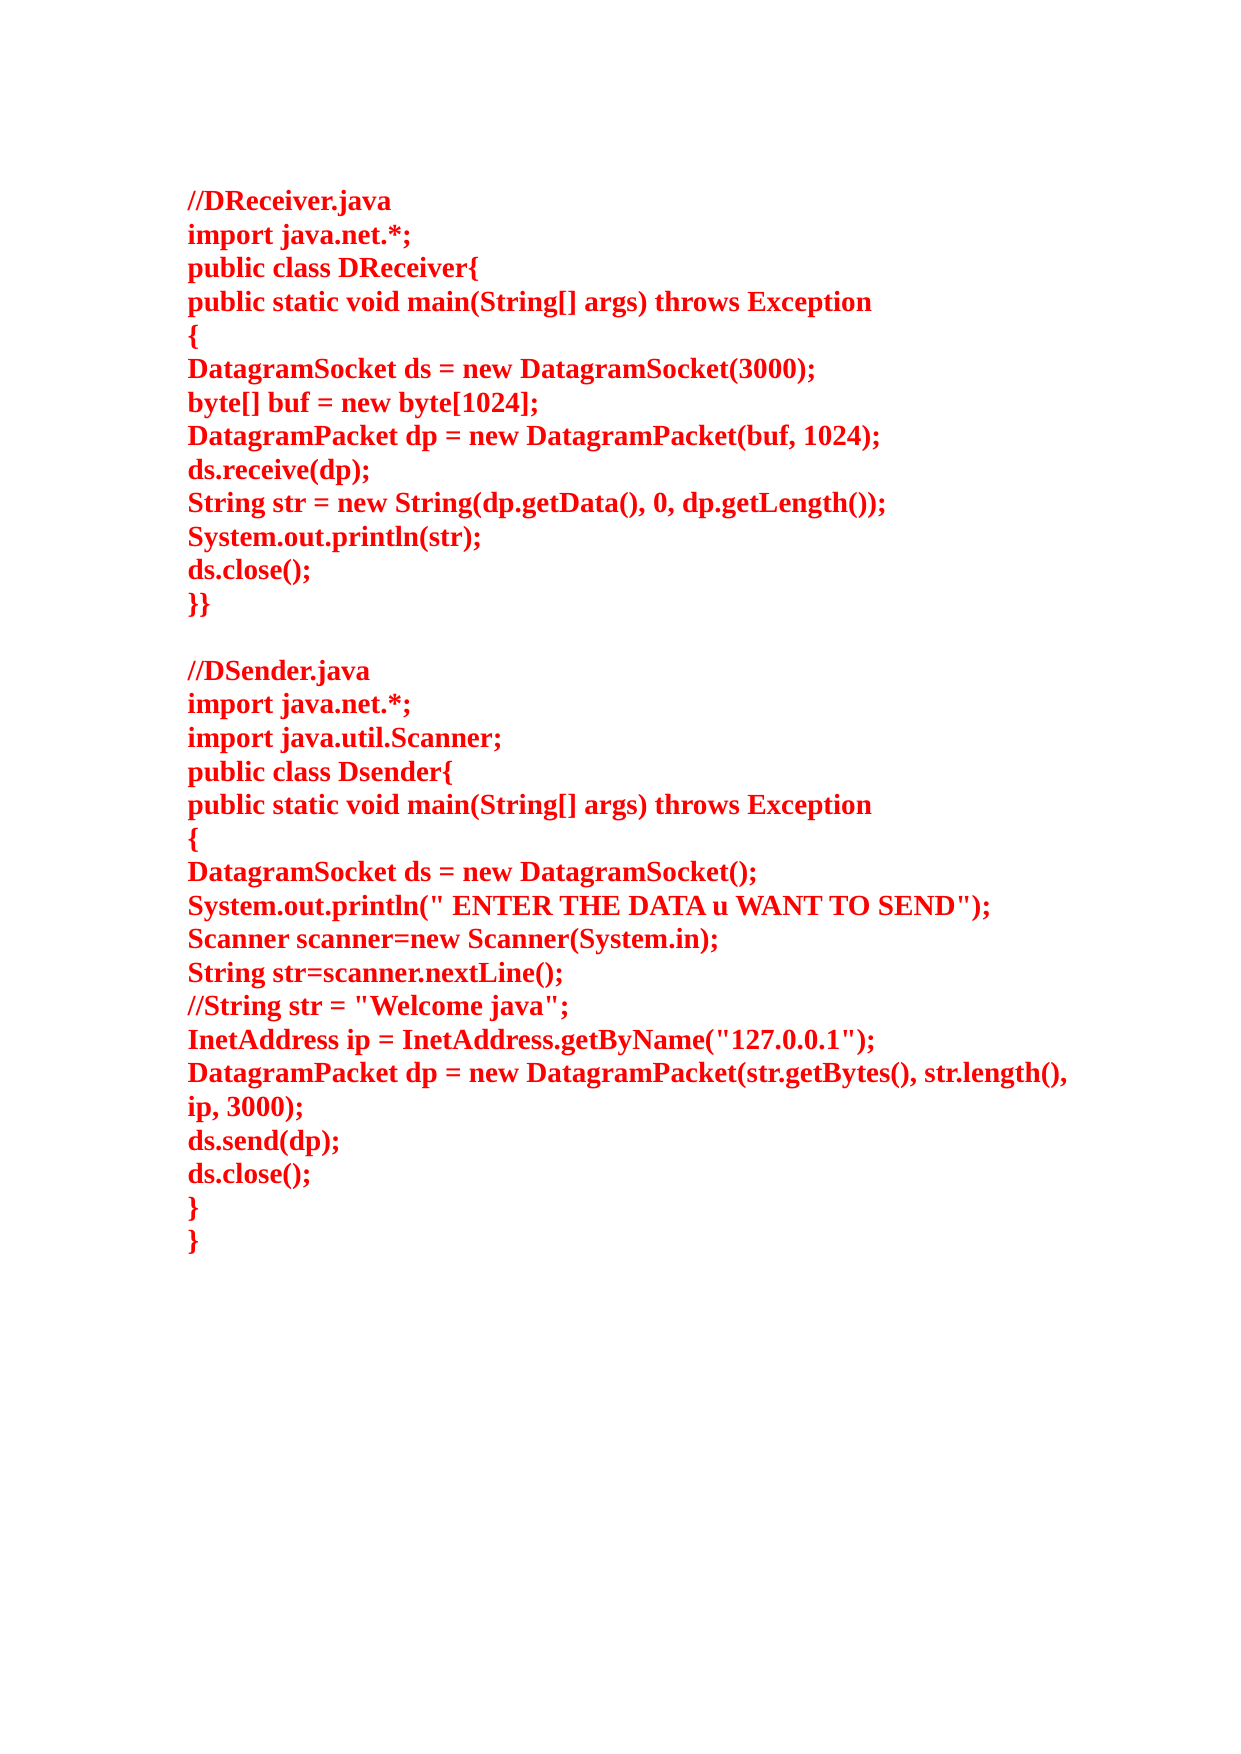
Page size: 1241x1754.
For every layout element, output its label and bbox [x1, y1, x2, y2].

table_header [176, 150, 1118, 1357]
